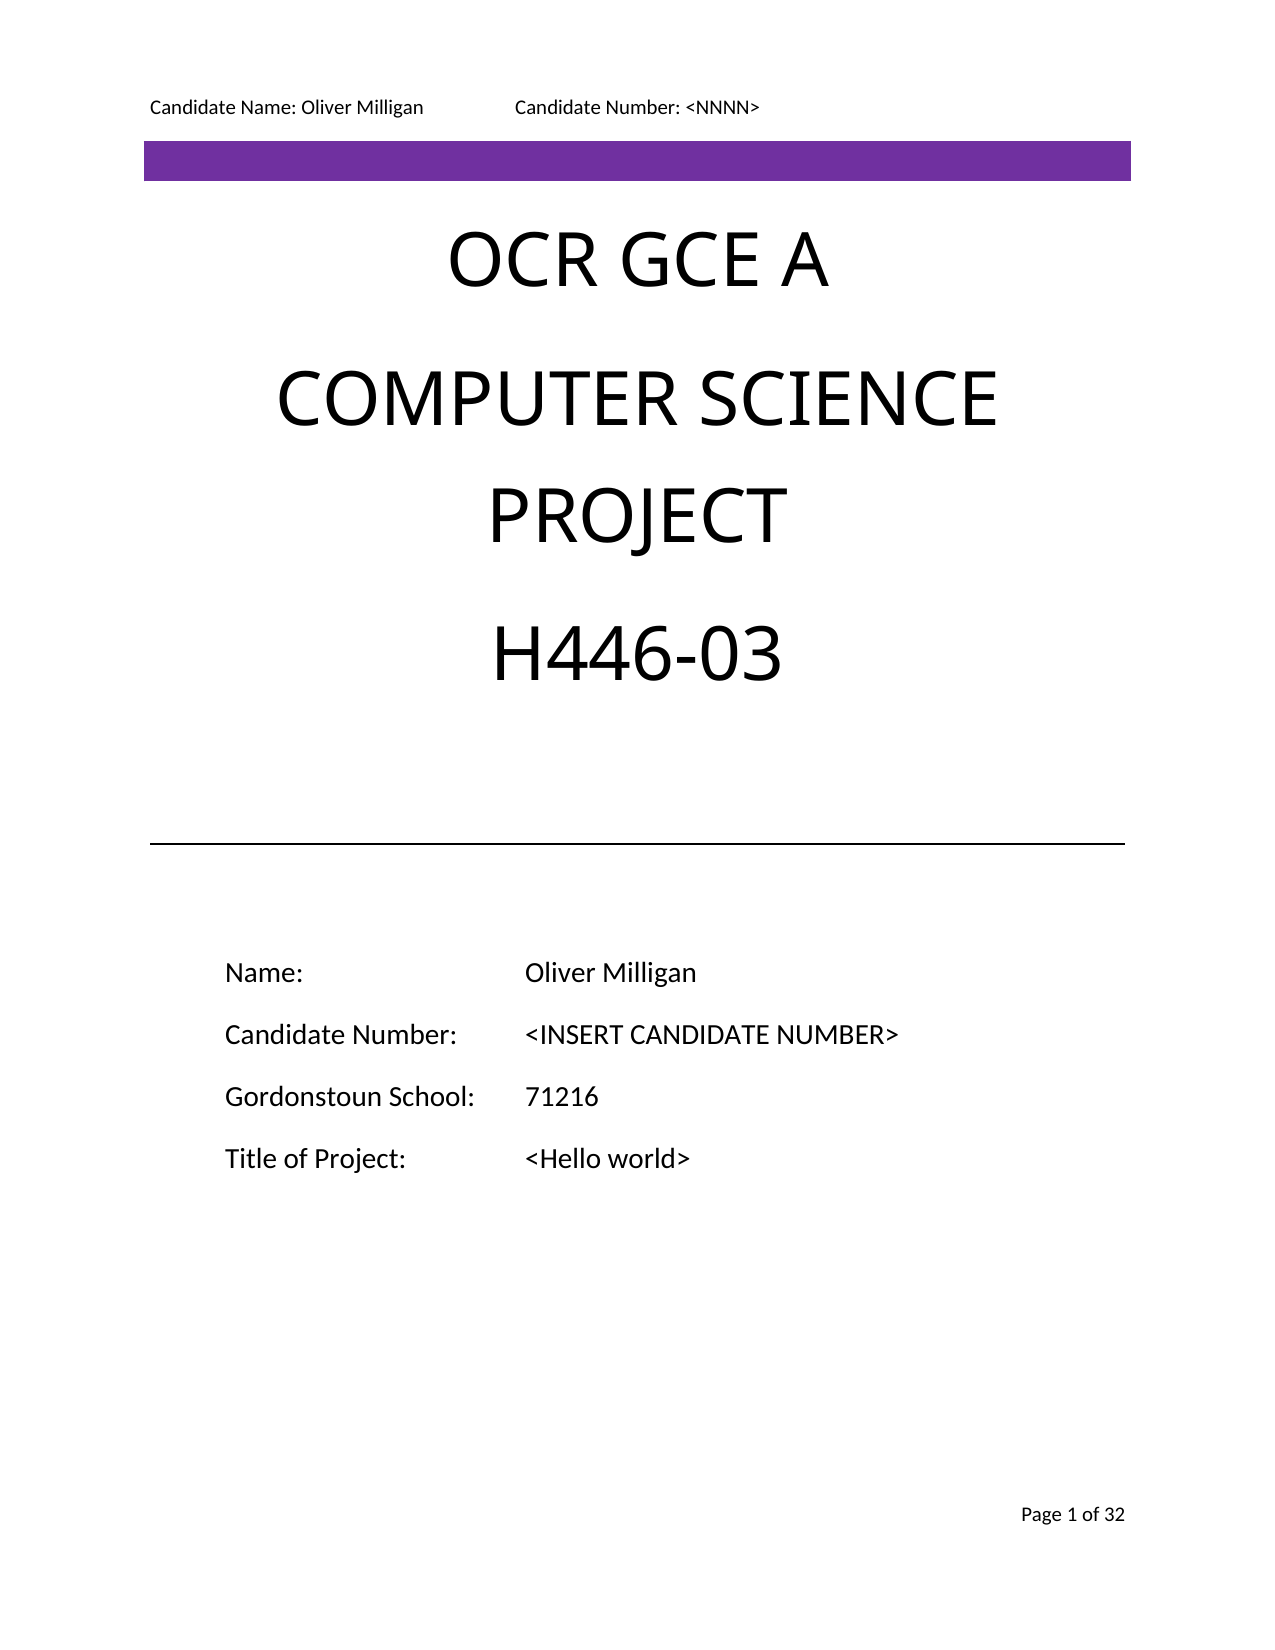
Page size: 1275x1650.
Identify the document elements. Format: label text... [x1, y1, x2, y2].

text Name: Oliver Milligan [150, 954, 1125, 990]
text OCR GCE A [150, 206, 1125, 308]
text COMPUTER SCIENCE PROJECT [150, 345, 1125, 564]
text Title of Project: <Hello world> [150, 1140, 1125, 1175]
text Gordonstoun School: 71216 [150, 1078, 1125, 1113]
text Candidate Number: <INSERT CANDIDATE NUMBER> [150, 1016, 1125, 1052]
text H446-03 [150, 601, 1125, 703]
